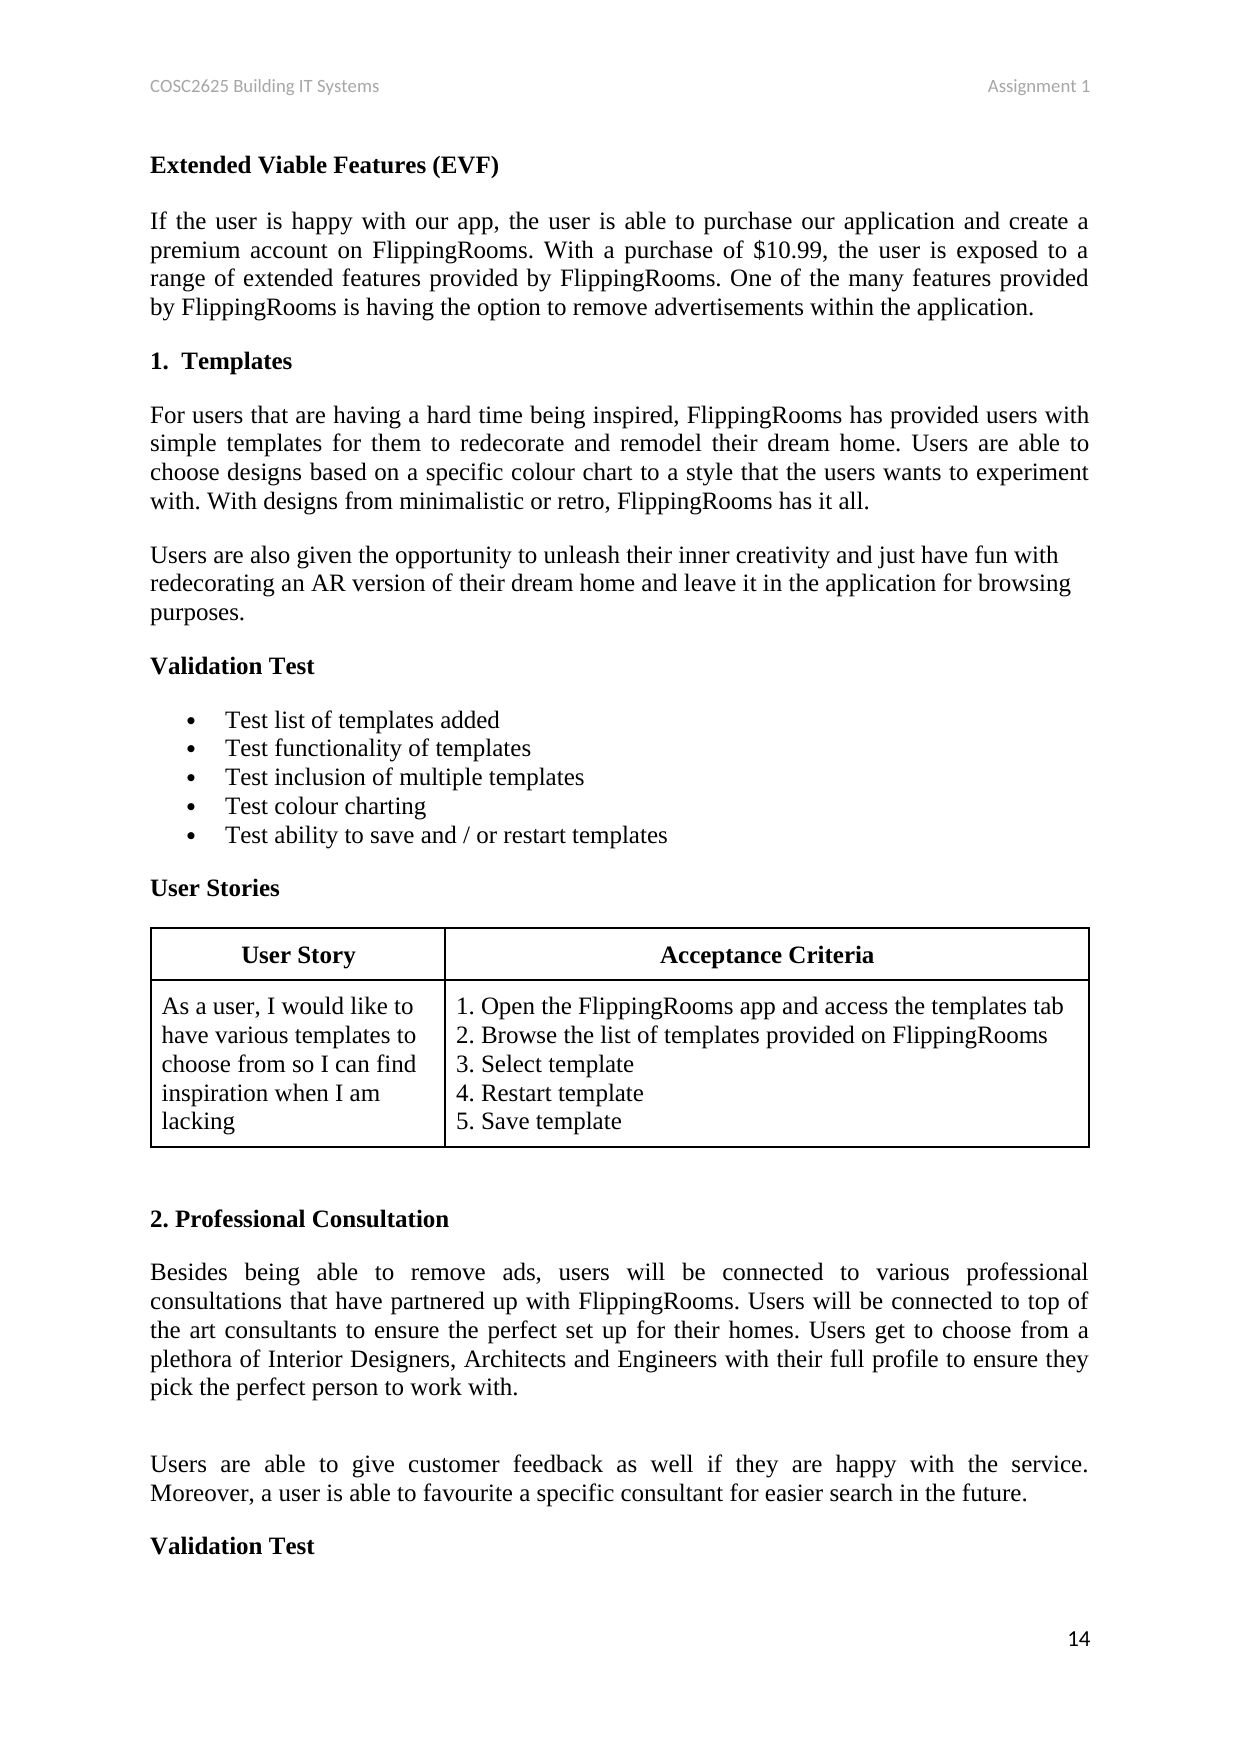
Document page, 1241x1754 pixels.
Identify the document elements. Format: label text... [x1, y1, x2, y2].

table_header User Story [152, 929, 444, 979]
text Validation Test [150, 1531, 1090, 1560]
list Test colour charting [187, 791, 1090, 820]
list Test functionality of templates [187, 733, 1090, 762]
text Users are able to give customer feedback as well if they are happy with the service. Moreover, a user is able to favourite a specific consultant for easier search in the future. [150, 1449, 1090, 1506]
text Users are also given the opportunity to unleash their inner creativity and just have fun with redecorating an AR version of their dream home and leave it in the application for browsing purposes. [150, 540, 1090, 626]
list Test list of templates added [187, 705, 1090, 733]
subtitle For users that are having a hard time being inspired, FlippingRooms has provided users with simple templates for them to redecorate and remodel their dream home. Users are able to choose designs based on a specific colour chart to a style that the users wants to experiment with. With designs from minimalistic or retro, FlippingRooms has it all. [150, 400, 1090, 515]
text User Stories [150, 873, 1090, 902]
list Test ability to save and / or restart templates [187, 820, 1090, 848]
text Validation Test [150, 651, 1090, 680]
text Extended Viable Features (EVF) [150, 150, 1090, 179]
table_header Acceptance Criteria [446, 929, 1088, 979]
subtitle 2. Professional Consultation [150, 1204, 1090, 1232]
table_cell 1. Open the FlippingRooms app and access the templates tab 2. Browse the list of templates provided on FlippingRooms 3. Select template 4. Restart template 5. Save template [446, 981, 1088, 1146]
subtitle If the user is happy with our app, the user is able to purchase our application and create a premium account on FlippingRooms. With a purchase of $10.99, the user is exposed to a range of extended features provided by FlippingRooms. One of the many features provided by FlippingRooms is having the option to remove advertisements within the application. [150, 206, 1090, 321]
subtitle 1. Templates [150, 346, 1090, 375]
table_cell As a user, I would like to have various templates to choose from so I can find inspiration when I am lacking [152, 981, 444, 1146]
list Test inclusion of multiple templates [187, 762, 1090, 791]
text Besides being able to remove ads, users will be connected to various professional consultations that have partnered up with FlippingRooms. Users will be connected to top of the art consultants to ensure the perfect set up for their homes. Users get to choose from a plethora of Interior Designers, Architects and Engineers with their full profile to ensure they pick the perfect person to work with. [150, 1257, 1090, 1401]
